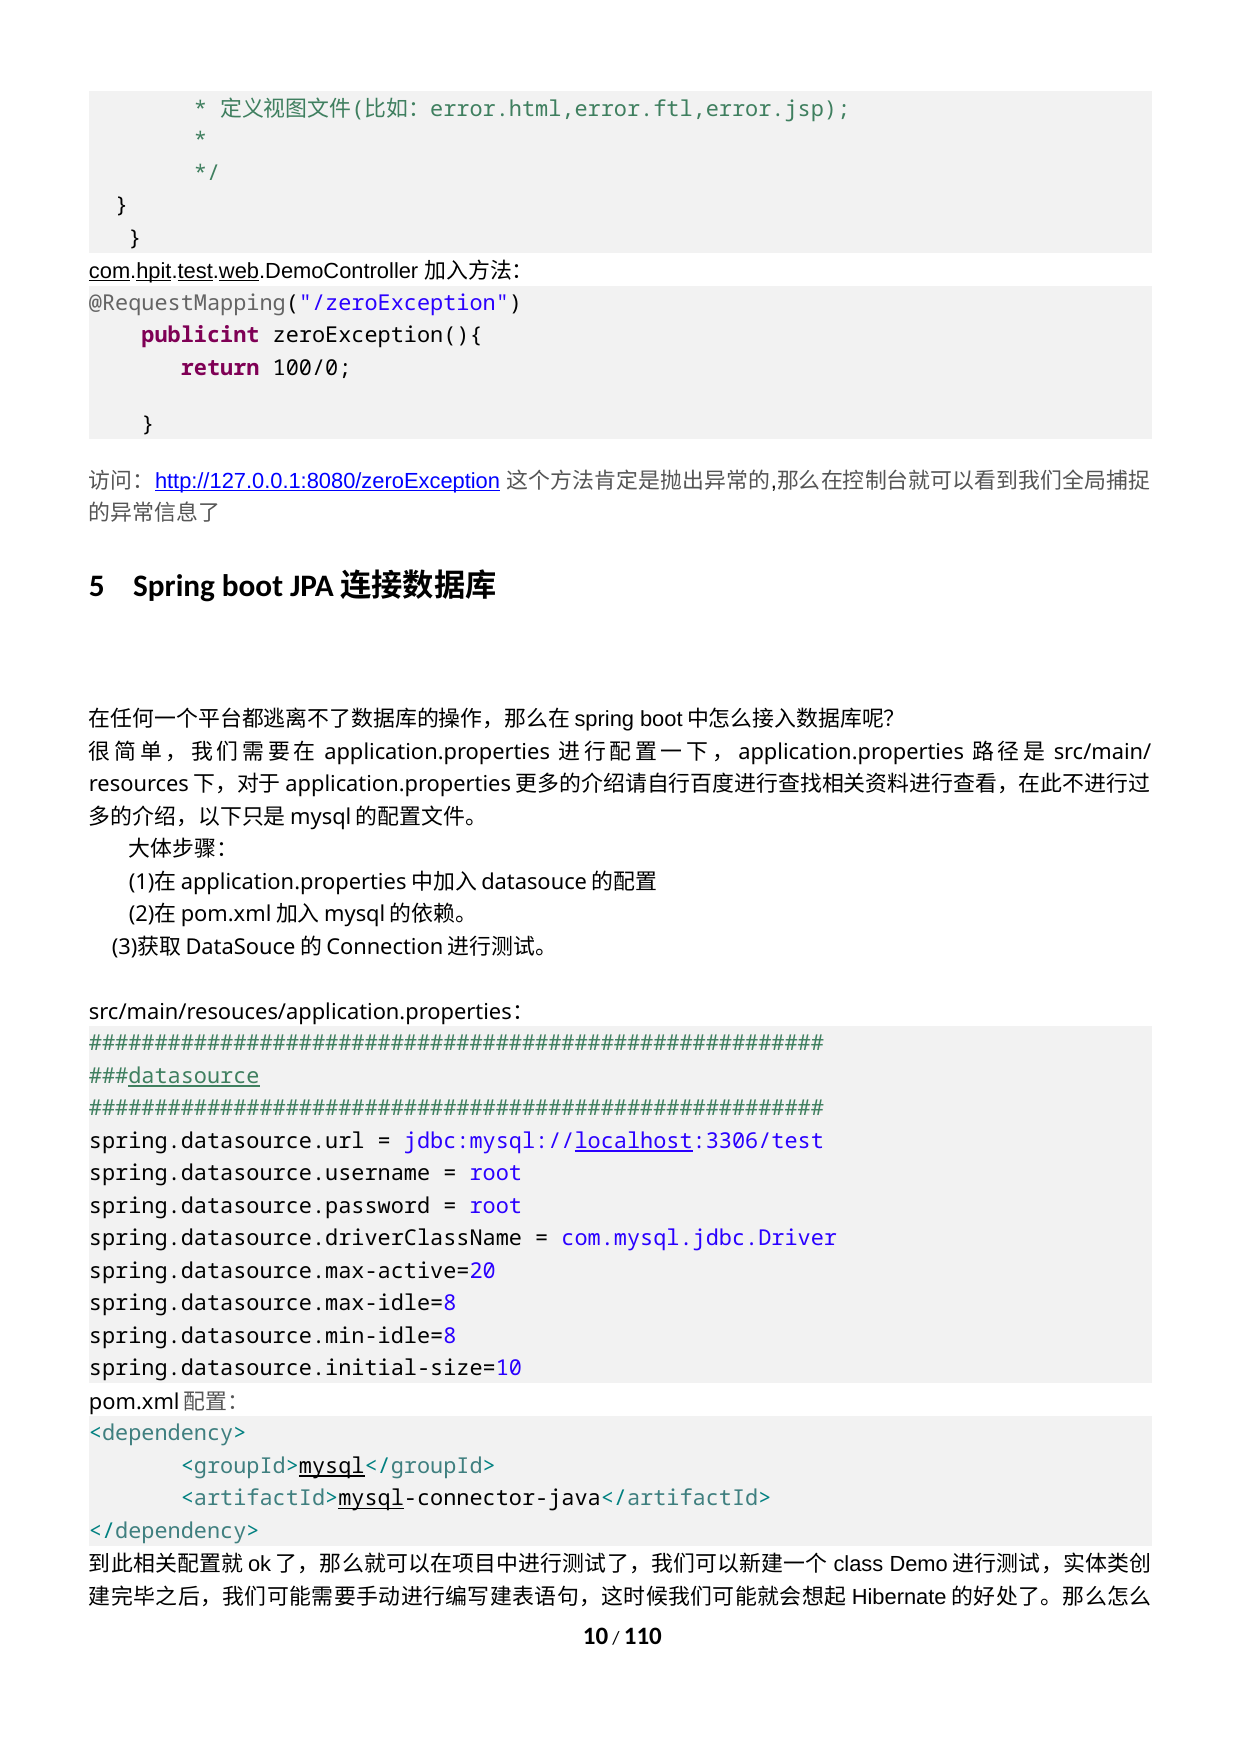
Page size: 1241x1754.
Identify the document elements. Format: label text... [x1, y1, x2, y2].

text 大体步骤： [89, 831, 1152, 863]
text return 100/0; [89, 351, 1152, 383]
text (1)在application.properties中加入datasouce的配置 [89, 863, 1152, 896]
text 很简单，我们需要在application.properties进行配置一下，application.properties路径是src/main/resources下，对于application.properties更多的介绍请自行百度进行查找相关资料进行查看，在此不进行过多的介绍，以下只是mysql的配置文件。 [89, 733, 1152, 831]
text pom.xml配置： [89, 1383, 1152, 1416]
text @RequestMapping("/zeroException") [89, 286, 1152, 318]
text spring.datasource.username = root [89, 1156, 1152, 1188]
text 在任何一个平台都逃离不了数据库的操作，那么在spring boot中怎么接入数据库呢？ [89, 701, 1152, 733]
text spring.datasource.max-active=20 [89, 1253, 1152, 1286]
text 访问：http://127.0.0.1:8080/zeroException 这个方法肯定是抛出异常的,那么在控制台就可以看到我们全局捕捉的异常信息了 [89, 462, 1152, 527]
text * [89, 123, 1152, 156]
text publicint zeroException(){ [89, 318, 1152, 351]
text */ [89, 156, 1152, 188]
text } [89, 188, 1152, 221]
text } [89, 221, 1152, 253]
text ######################################################## [89, 1026, 1152, 1058]
text <artifactId>mysql-connector-java</artifactId> [89, 1481, 1152, 1513]
text spring.datasource.url = jdbc:mysql://localhost:3306/test [89, 1123, 1152, 1156]
subtitle Spring boot JPA连接数据库 [89, 550, 1152, 615]
text ######################################################## [89, 1091, 1152, 1123]
text src/main/resouces/application.properties： [89, 993, 1152, 1026]
text } [89, 407, 1152, 439]
text spring.datasource.initial-size=10 [89, 1351, 1152, 1383]
text * 定义视图文件(比如：error.html,error.ftl,error.jsp); [89, 91, 1152, 123]
text spring.datasource.min-idle=8 [89, 1318, 1152, 1351]
text </dependency> [89, 1513, 1152, 1546]
text (2)在pom.xml加入mysql的依赖。 [89, 896, 1152, 928]
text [89, 1546, 1152, 1611]
text spring.datasource.password = root [89, 1188, 1152, 1221]
text com.hpit.test.web.DemoController 加入方法： [89, 253, 1152, 286]
text spring.datasource.max-idle=8 [89, 1286, 1152, 1318]
text (3)获取DataSouce的Connection进行测试。 [89, 928, 1152, 961]
text <groupId>mysql</groupId> [89, 1448, 1152, 1481]
text <dependency> [89, 1416, 1152, 1448]
text spring.datasource.driverClassName = com.mysql.jdbc.Driver [89, 1221, 1152, 1253]
text ###datasource [89, 1058, 1152, 1091]
